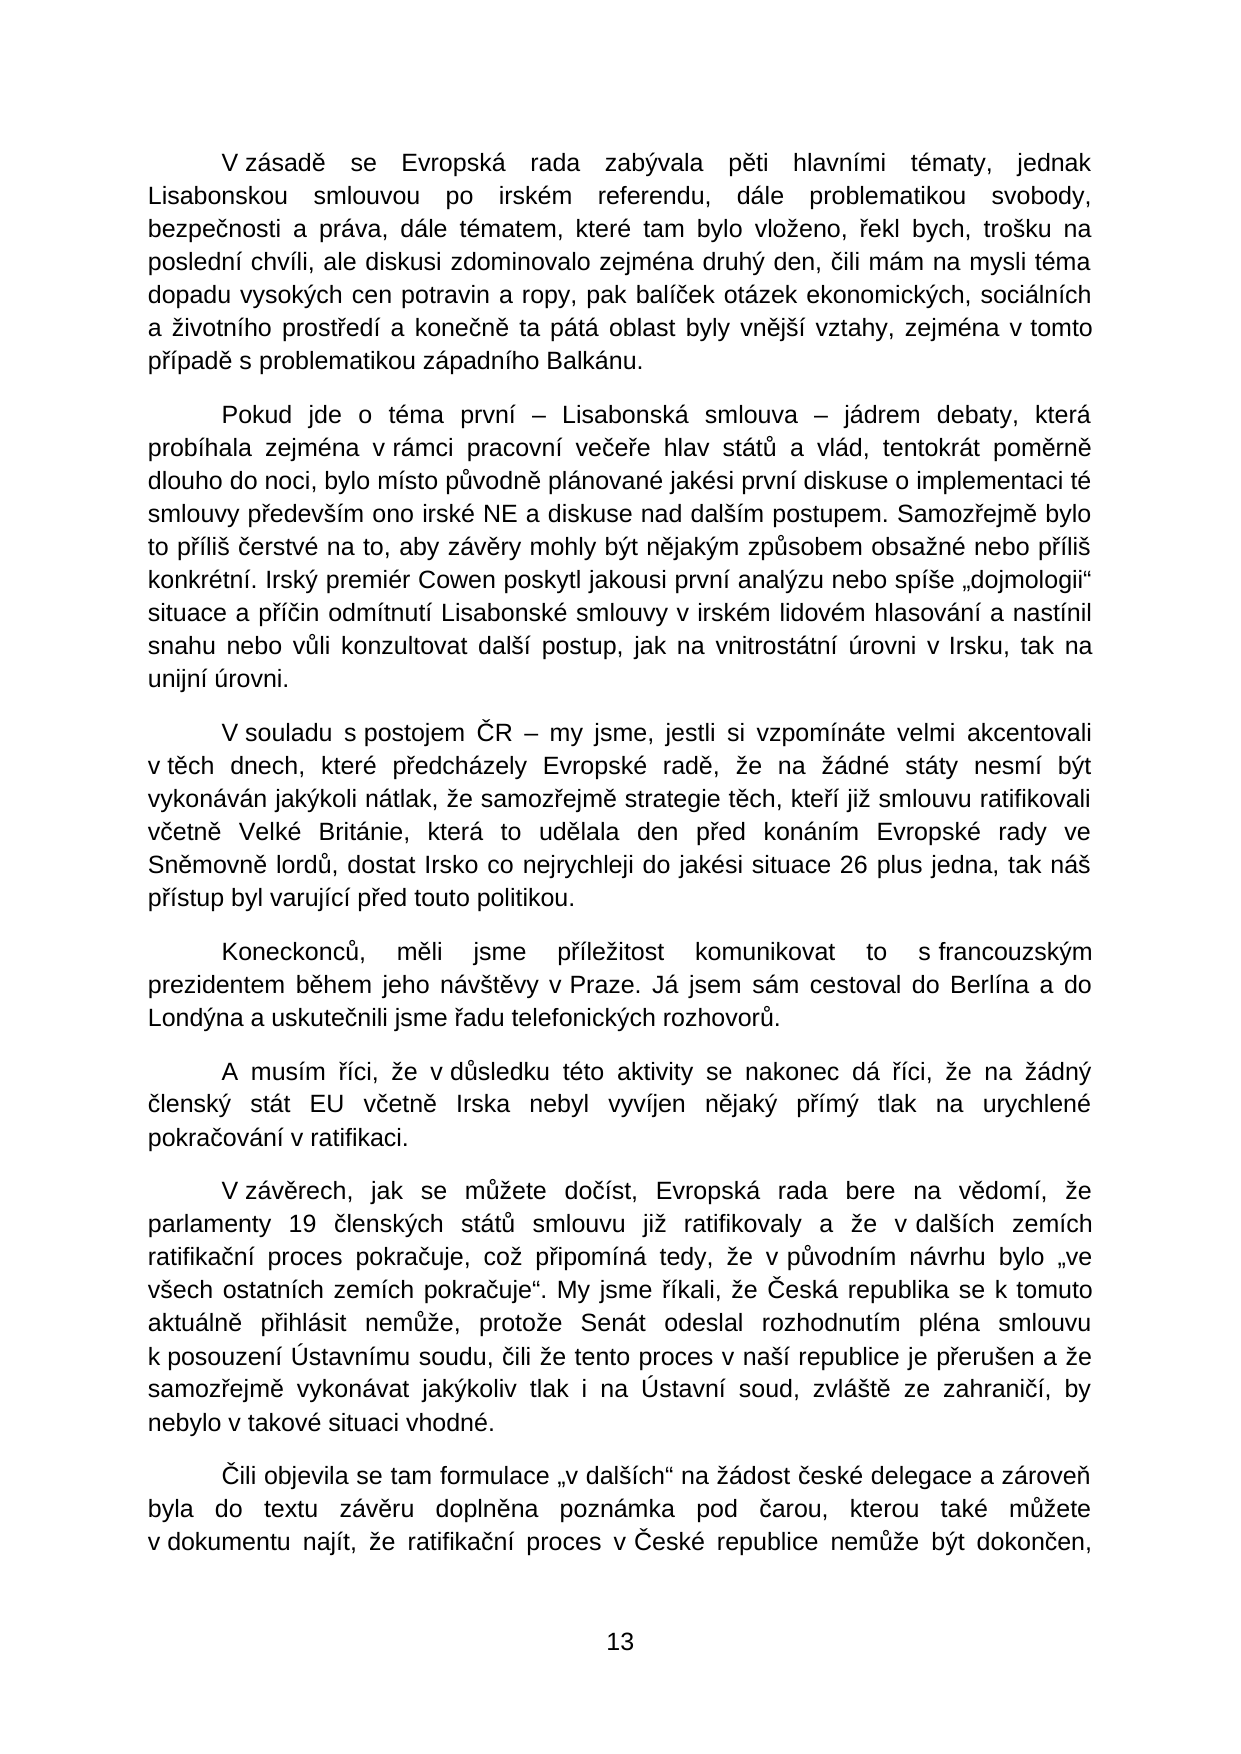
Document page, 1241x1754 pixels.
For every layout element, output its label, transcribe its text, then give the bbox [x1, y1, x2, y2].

text V zásadě se Evropská rada zabývala pěti hlavními tématy, jednak Lisabonskou smlouvou po irském referendu, dále problematikou svobody, bezpečnosti a práva, dále tématem, které tam bylo vloženo, řekl bych, trošku na poslední chvíli, ale diskusi zdominovalo zejména druhý den, čili mám na mysli téma dopadu vysokých cen potravin a ropy, pak balíček otázek ekonomických, sociálních a životního prostředí a konečně ta pátá oblast byly vnější vztahy, zejména v tomto případě s problematikou západního Balkánu. [148, 148, 1093, 374]
text V souladu s postojem ČR – my jsme, jestli si vzpomínáte velmi akcentovali v těch dnech, které předcházely Evropské radě, že na žádné státy nesmí být vykonáván jakýkoli nátlak, že samozřejmě strategie těch, kteří již smlouvu ratifikovali včetně Velké Británie, která to udělala den před konáním Evropské rady ve Sněmovně lordů, dostat Irsko co nejrychleji do jakési situace 26 plus jedna, tak náš přístup byl varující před touto politikou. [148, 718, 1093, 911]
text V závěrech, jak se můžete dočíst, Evropská rada bere na vědomí, že parlamenty 19 členských států smlouvu již ratifikovaly a že v dalších zemích ratifikační proces pokračuje, což připomíná tedy, že v původním návrhu bylo „ve všech ostatních zemích pokračuje“. My jsme říkali, že Česká republika se k tomuto aktuálně přihlásit nemůže, protože Senát odeslal rozhodnutím pléna smlouvu k posouzení Ústavnímu soudu, čili že tento proces v naší republice je přerušen a že samozřejmě vykonávat jakýkoliv tlak i na Ústavní soud, zvláště ze zahraničí, by nebylo v takové situaci vhodné. [148, 1176, 1093, 1436]
text Pokud jde o téma první – Lisabonská smlouva – jádrem debaty, která probíhala zejména v rámci pracovní večeře hlav států a vlád, tentokrát poměrně dlouho do noci, bylo místo původně plánované jakési první diskuse o implementaci té smlouvy především ono irské NE a diskuse nad dalším postupem. Samozřejmě bylo to příliš čerstvé na to, aby závěry mohly být nějakým způsobem obsažné nebo příliš konkrétní. Irský premiér Cowen poskytl jakousi první analýzu nebo spíše „dojmologii“ situace a příčin odmítnutí Lisabonské smlouvy v irském lidovém hlasování a nastínil snahu nebo vůli konzultovat další postup, jak na vnitrostátní úrovni v Irsku, tak na unijní úrovni. [148, 399, 1093, 692]
text A musím říci, že v důsledku této aktivity se nakonec dá říci, že na žádný členský stát EU včetně Irska nebyl vyvíjen nějaký přímý tlak na urychlené pokračování v ratifikaci. [148, 1056, 1093, 1151]
text Koneckonců, měli jsme příležitost komunikovat to s francouzským prezidentem během jeho návštěvy v Praze. Já jsem sám cestoval do Berlína a do Londýna a uskutečnili jsme řadu telefonických rozhovorů. [148, 937, 1093, 1031]
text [148, 1461, 1093, 1556]
